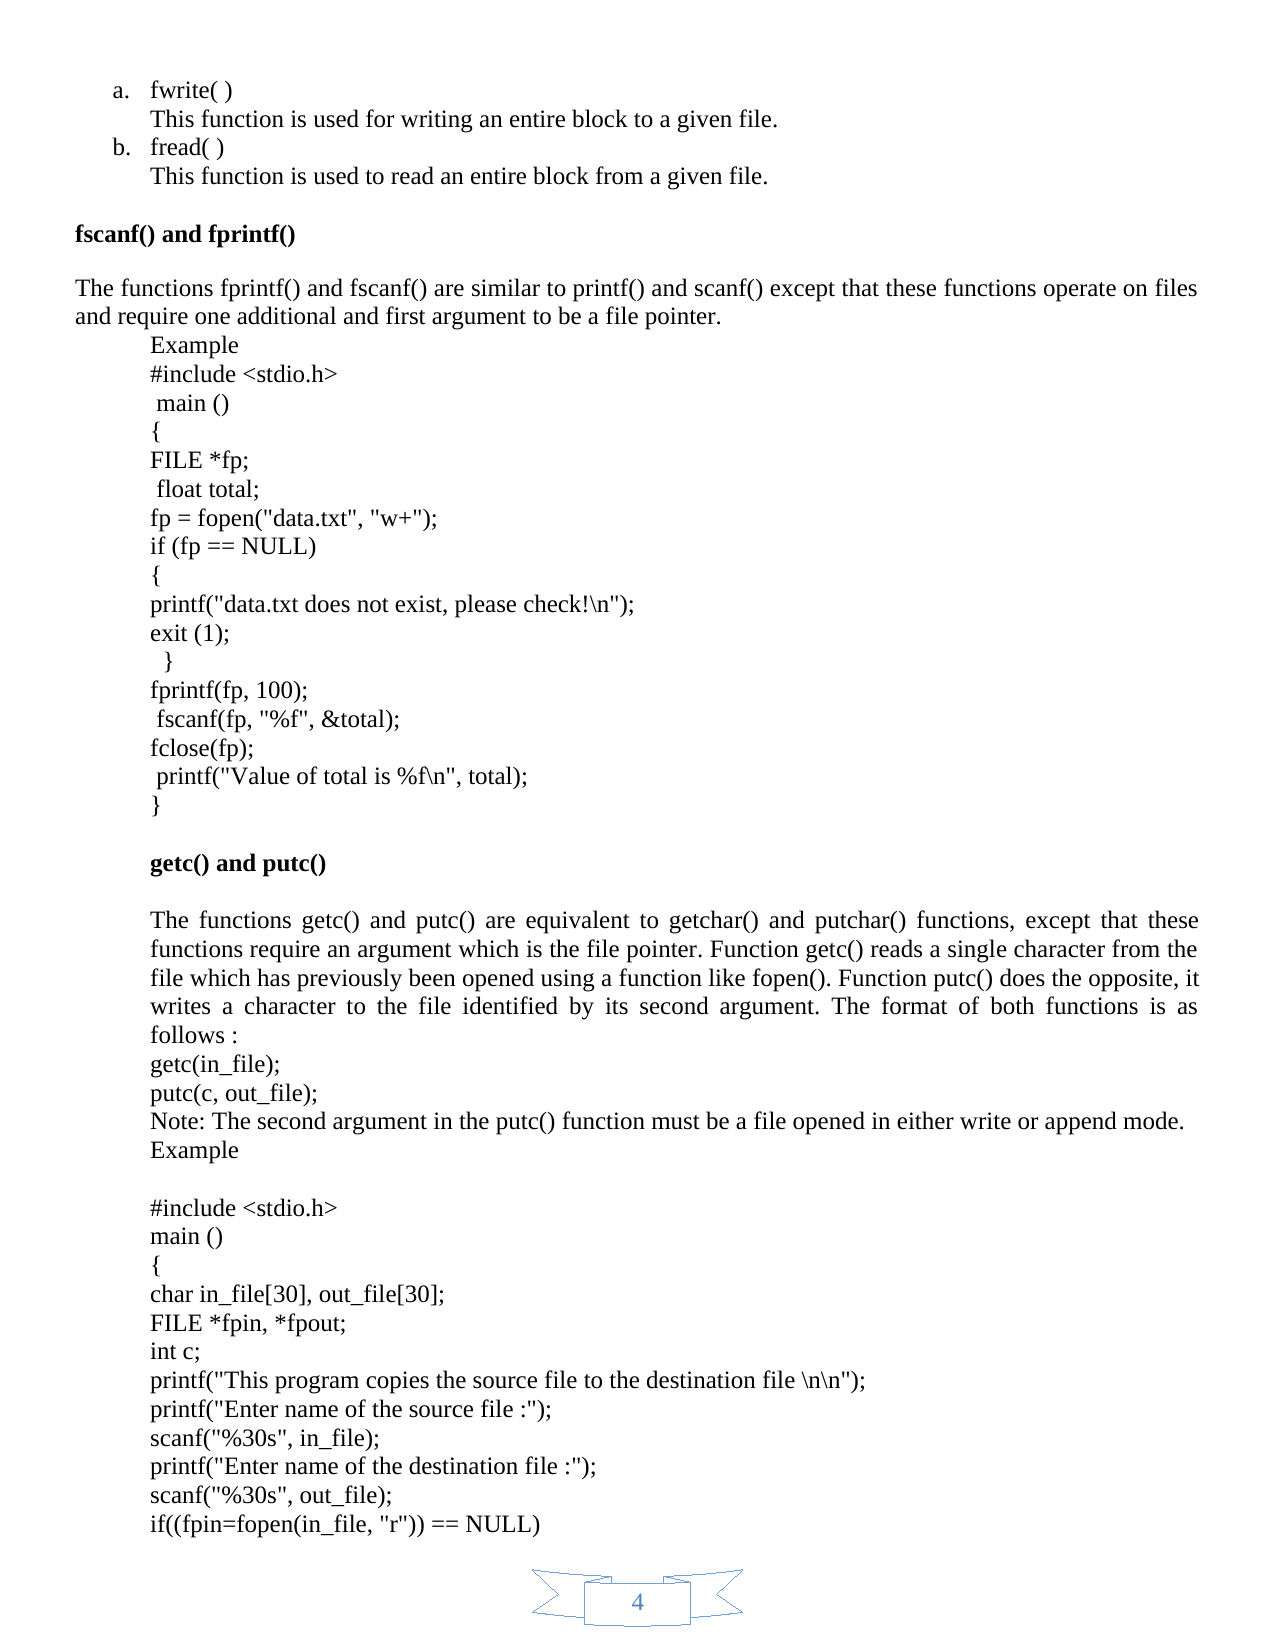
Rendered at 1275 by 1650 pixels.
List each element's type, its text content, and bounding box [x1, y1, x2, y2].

list fscanf(fp, "%f", &total); [150, 704, 1200, 733]
list printf("Enter name of the source file :"); [150, 1394, 1200, 1423]
list main () [150, 1221, 1200, 1250]
text fscanf() and fprintf() [75, 219, 1200, 247]
list if (fp == NULL) [150, 531, 1200, 560]
list putc(c, out_file); [150, 1078, 1200, 1106]
list if((fpin=fopen(in_file, "r")) == NULL) [150, 1509, 1200, 1538]
list main () [150, 388, 1200, 416]
list FILE *fp; [150, 445, 1200, 474]
list getc() and putc() [150, 848, 1200, 876]
list This function is used for writing an entire block to a given file. [150, 104, 1200, 132]
list #include <stdio.h> [150, 1193, 1200, 1221]
list float total; [150, 474, 1200, 503]
list #include <stdio.h> [150, 359, 1200, 388]
list fread( ) [112, 132, 1200, 161]
list fwrite( ) [112, 75, 1200, 104]
list { [150, 1250, 1200, 1279]
list { [150, 560, 1200, 589]
list scanf("%30s", out_file); [150, 1480, 1200, 1509]
list Note: The second argument in the putc() function must be a file opened in either write or append mode. [150, 1106, 1200, 1135]
list printf("Value of total is %f\n", total); [150, 761, 1200, 790]
list printf("Enter name of the destination file :"); [150, 1451, 1200, 1480]
list fp = fopen("data.txt", "w+"); [150, 503, 1200, 531]
list scanf("%30s", in_file); [150, 1423, 1200, 1451]
list The functions getc() and putc() are equivalent to getchar() and putchar() functions, except that these functions require an argument which is the file pointer. Function getc() reads a single character from the file which has previously been opened using a function like fopen(). Function putc() does the opposite, it writes a character to the file identified by its second argument. The format of both functions is as follows : [150, 905, 1200, 1049]
list { [150, 416, 1200, 445]
list } [150, 646, 1200, 675]
list printf("data.txt does not exist, please check!\n"); [150, 589, 1200, 618]
list FILE *fpin, *fpout; [150, 1308, 1200, 1336]
list int c; [150, 1336, 1200, 1365]
list printf("This program copies the source file to the destination file \n\n"); [150, 1365, 1200, 1394]
list fprintf(fp, 100); [150, 675, 1200, 704]
list exit (1); [150, 618, 1200, 646]
list fclose(fp); [150, 733, 1200, 761]
text The functions fprintf() and fscanf() are similar to printf() and scanf() except that these functions operate on files and require one additional and first argument to be a file pointer. [75, 273, 1200, 330]
list Example [150, 1135, 1200, 1164]
list This function is used to read an entire block from a given file. [150, 161, 1200, 190]
list char in_file[30], out_file[30]; [150, 1279, 1200, 1308]
list Example [150, 330, 1200, 359]
list getc(in_file); [150, 1049, 1200, 1078]
list } [150, 790, 1200, 819]
